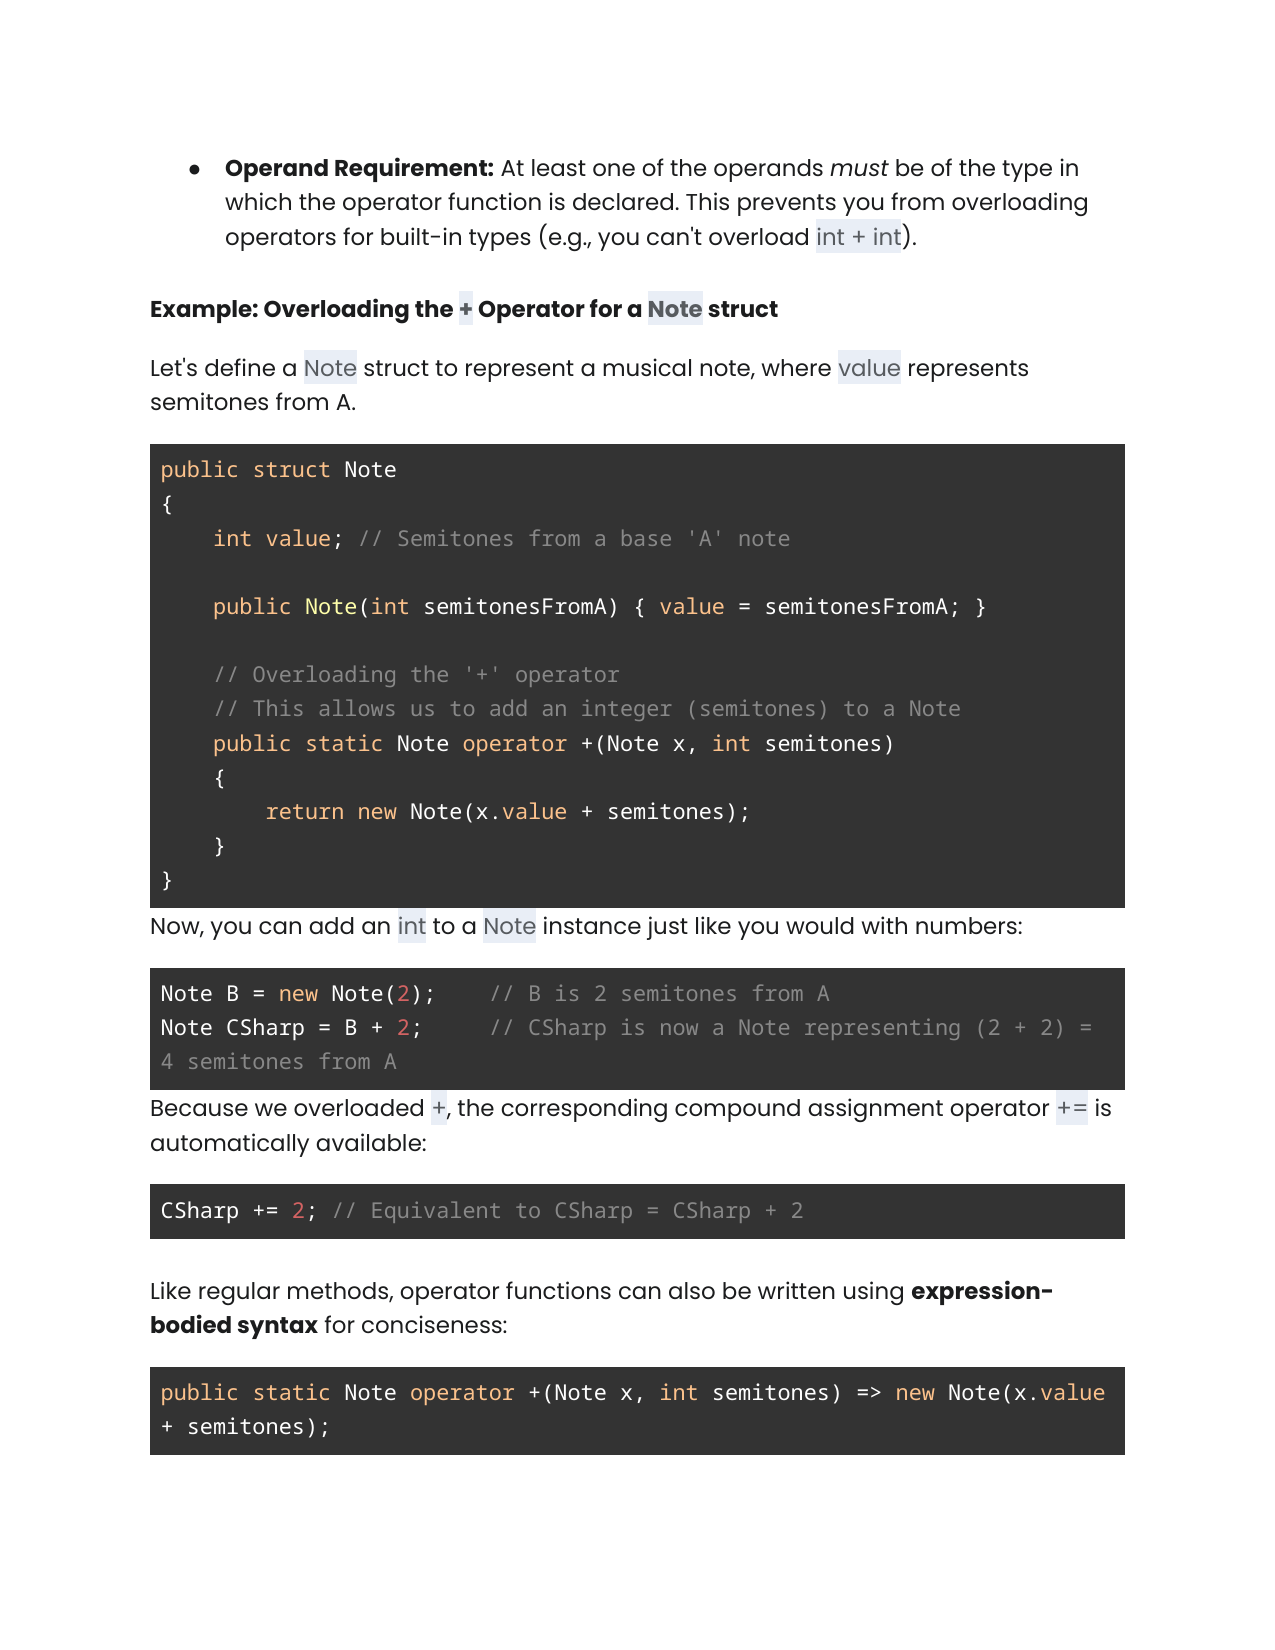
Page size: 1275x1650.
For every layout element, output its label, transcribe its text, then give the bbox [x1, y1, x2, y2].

text Because we overloaded +, the corresponding compound assignment operator += is automatically available: [150, 1090, 1125, 1159]
text Now, you can add an int to a Note instance just like you would with numbers: [150, 908, 398, 943]
text Example: Overloading the + Operator for a Note struct [473, 291, 648, 325]
table_header Note B = new Note(2); // B is 2 semitones from A Note CSharp = B + 2; // CSharp is now a Note representing (2 + 2) = 4 semitones from A [150, 968, 1125, 1090]
list Operand Requirement: At least one of the operands must be of the type in which the operator function is declared. This prevents you from overloading operators for built-in types (e.g., you can't overload int + int). [187, 150, 1125, 253]
text Now, you can add an int to a Note instance just like you would with numbers: [536, 908, 1125, 943]
text Let's define a Note struct to represent a musical note, where value represents semitones from A. [150, 350, 1125, 419]
text Example: Overloading the + Operator for a Note struct [150, 291, 459, 325]
table_header public static Note operator +(Note x, int semitones) => new Note(x.value + semitones); [150, 1367, 1125, 1455]
text Like regular methods, operator functions can also be written using expression-bodied syntax for conciseness: [150, 1239, 1125, 1342]
table_header CSharp += 2; // Equivalent to CSharp = CSharp + 2 [150, 1184, 1125, 1239]
text Example: Overloading the + Operator for a Note struct [703, 291, 1125, 325]
table_header public struct Note { int value; // Semitones from a base 'A' note public Note(int semitonesFromA) { value = semitonesFromA; } // Overloading the '+' operator // This allows us to add an integer (semitones) to a Note public static Note operator +(Note x, int semitones) { return new Note(x.value + semitones); } } [150, 444, 1125, 908]
